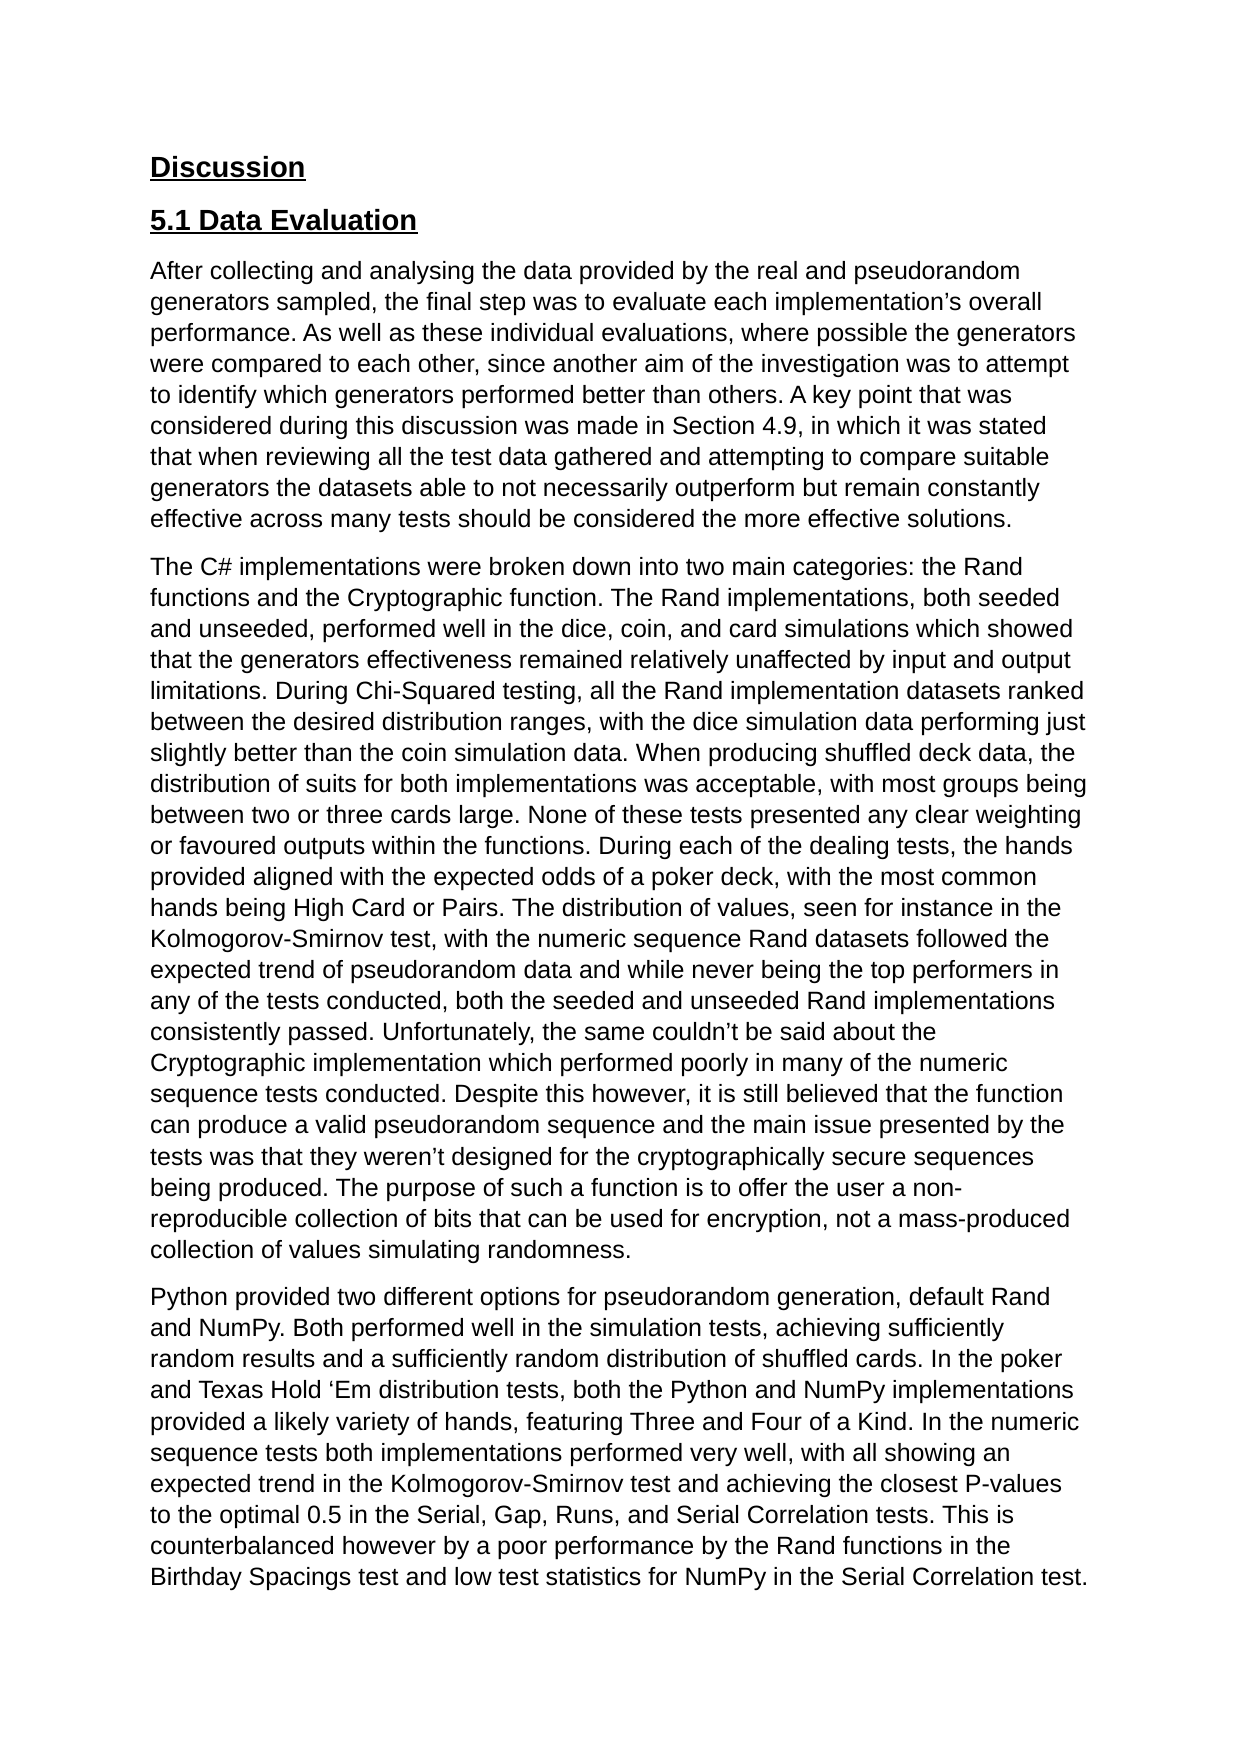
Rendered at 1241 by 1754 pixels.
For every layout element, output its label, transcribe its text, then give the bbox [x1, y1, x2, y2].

text Discussion [150, 150, 1090, 183]
text After collecting and analysing the data provided by the real and pseudorandom generators sampled, the final step was to evaluate each implementation’s overall performance. As well as these individual evaluations, where possible the generators were compared to each other, since another aim of the investigation was to attempt to identify which generators performed better than others. A key point that was considered during this discussion was made in Section 4.9, in which it was stated that when reviewing all the test data gathered and attempting to compare suitable generators the datasets able to not necessarily outperform but remain constantly effective across many tests should be considered the more effective solutions. [150, 256, 1090, 533]
text 5.1 Data Evaluation [150, 203, 1090, 236]
text The C# implementations were broken down into two main categories: the Rand functions and the Cryptographic function. The Rand implementations, both seeded and unseeded, performed well in the dice, coin, and card simulations which showed that the generators effectiveness remained relatively unaffected by input and output limitations. During Chi-Squared testing, all the Rand implementation datasets ranked between the desired distribution ranges, with the dice simulation data performing just slightly better than the coin simulation data. When producing shuffled deck data, the distribution of suits for both implementations was acceptable, with most groups being between two or three cards large. None of these tests presented any clear weighting or favoured outputs within the functions. During each of the dealing tests, the hands provided aligned with the expected odds of a poker deck, with the most common hands being High Card or Pairs. The distribution of values, seen for instance in the Kolmogorov-Smirnov test, with the numeric sequence Rand datasets followed the expected trend of pseudorandom data and while never being the top performers in any of the tests conducted, both the seeded and unseeded Rand implementations consistently passed. Unfortunately, the same couldn’t be said about the Cryptographic implementation which performed poorly in many of the numeric sequence tests conducted. Despite this however, it is still believed that the function can produce a valid pseudorandom sequence and the main issue presented by the tests was that they weren’t designed for the cryptographically secure sequences being produced. The purpose of such a function is to offer the user a non-reproducible collection of bits that can be used for encryption, not a mass-produced collection of values simulating randomness. [150, 552, 1090, 1263]
